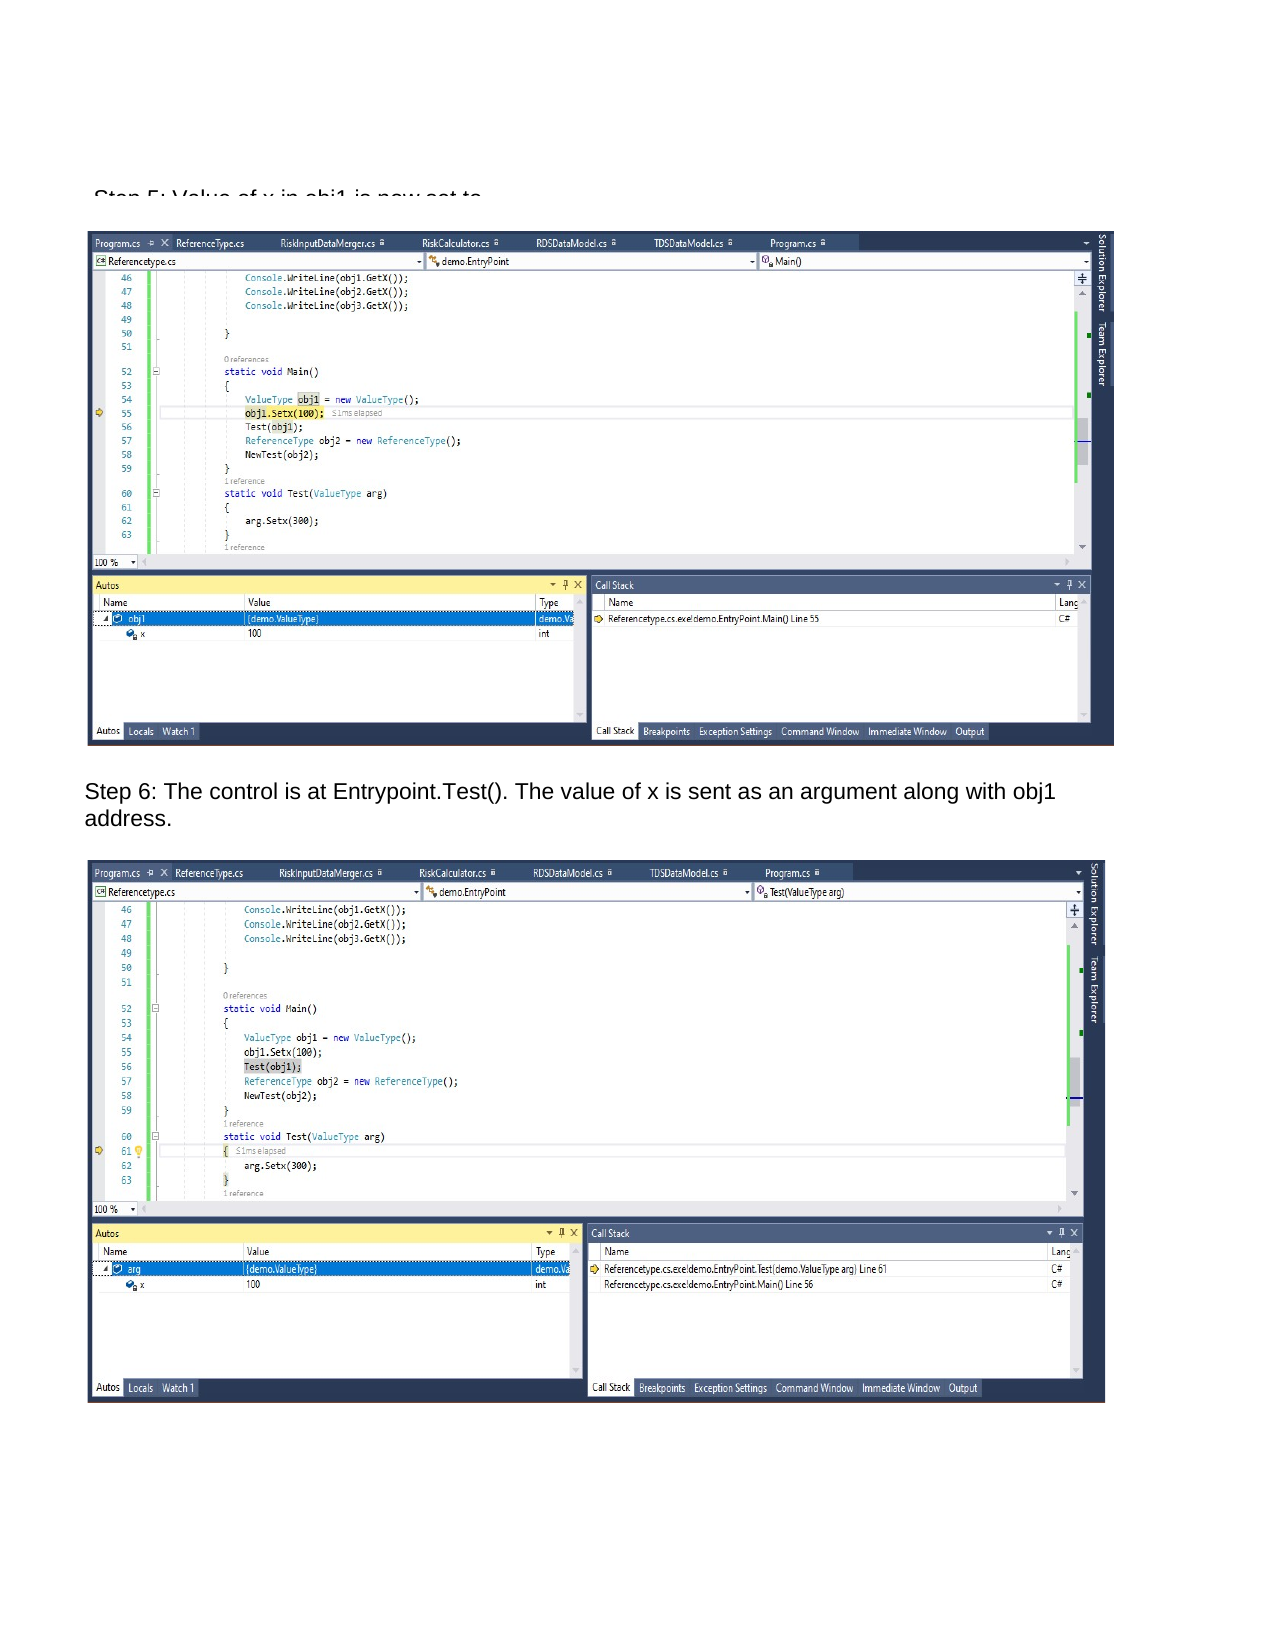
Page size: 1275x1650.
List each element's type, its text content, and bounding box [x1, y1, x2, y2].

picture [87, 860, 1105, 1403]
text Step 6: The control is at Entrypoint.Test(). The value of x is sent as an argument along with obj1 address. [84, 778, 1137, 831]
picture [87, 231, 1114, 746]
